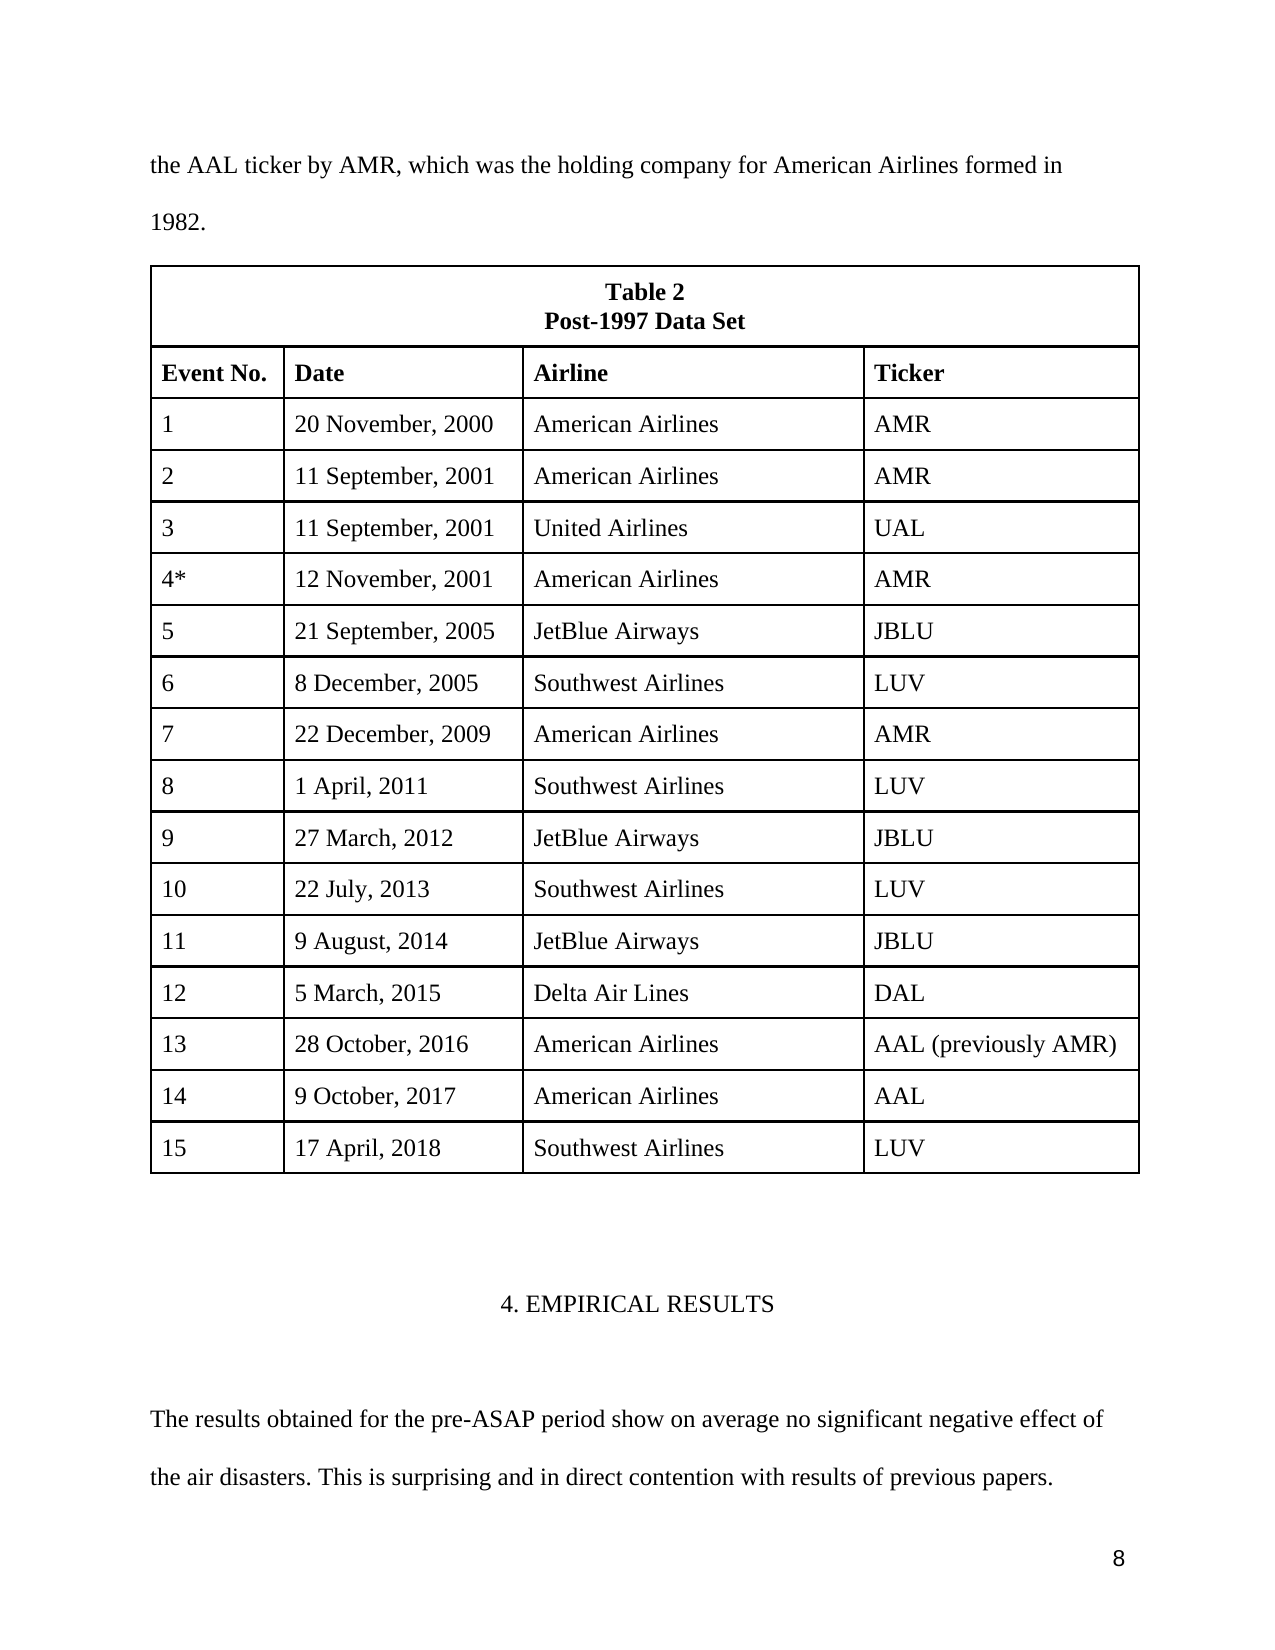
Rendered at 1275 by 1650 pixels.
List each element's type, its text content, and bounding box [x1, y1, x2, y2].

table_cell JetBlue Airways [524, 916, 863, 965]
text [150, 1404, 1125, 1490]
table_cell DAL [865, 968, 1138, 1017]
table_cell United Airlines [524, 503, 863, 552]
table_cell 6 [152, 658, 283, 707]
table_cell Southwest Airlines [524, 658, 863, 707]
table_cell AMR [865, 399, 1138, 449]
table_cell 11 September, 2001 [285, 451, 522, 500]
table_cell Delta Air Lines [524, 968, 863, 1017]
table_cell LUV [865, 864, 1138, 914]
table_cell 28 October, 2016 [285, 1019, 522, 1069]
table_cell Southwest Airlines [524, 761, 863, 810]
table_cell 20 November, 2000 [285, 399, 522, 449]
table_cell AMR [865, 451, 1138, 500]
table_cell LUV [865, 761, 1138, 810]
table_cell 2 [152, 451, 283, 500]
table_cell 14 [152, 1071, 283, 1120]
table_cell 12 [152, 968, 283, 1017]
table_cell 8 [152, 761, 283, 810]
table_cell American Airlines [524, 1071, 863, 1120]
table_cell 7 [152, 709, 283, 759]
table_cell AAL (previously AMR) [865, 1019, 1138, 1069]
table_cell 3 [152, 503, 283, 552]
table_cell AMR [865, 554, 1138, 604]
table_cell Ticker [865, 348, 1138, 397]
text 4. EMPIRICAL RESULTS [150, 1289, 1125, 1318]
table_cell JBLU [865, 813, 1138, 862]
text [150, 150, 1125, 236]
table_cell Date [285, 348, 522, 397]
table_cell 11 September, 2001 [285, 503, 522, 552]
table_cell 1 [152, 399, 283, 449]
table_cell 13 [152, 1019, 283, 1069]
table_cell 17 April, 2018 [285, 1123, 522, 1172]
table_cell JBLU [865, 606, 1138, 655]
table_cell AMR [865, 709, 1138, 759]
table_cell American Airlines [524, 451, 863, 500]
table_cell 22 December, 2009 [285, 709, 522, 759]
table_cell 5 March, 2015 [285, 968, 522, 1017]
table_cell 8 December, 2005 [285, 658, 522, 707]
table_cell LUV [865, 658, 1138, 707]
table_cell 15 [152, 1123, 283, 1172]
table_cell JBLU [865, 916, 1138, 965]
table_cell JetBlue Airways [524, 606, 863, 655]
table_cell 21 September, 2005 [285, 606, 522, 655]
table_cell 27 March, 2012 [285, 813, 522, 862]
table_cell 1 April, 2011 [285, 761, 522, 810]
table_cell American Airlines [524, 399, 863, 449]
table_cell American Airlines [524, 554, 863, 604]
table_cell 5 [152, 606, 283, 655]
table_cell American Airlines [524, 1019, 863, 1069]
table_cell JetBlue Airways [524, 813, 863, 862]
table_cell Event No. [152, 348, 283, 397]
table_cell Southwest Airlines [524, 864, 863, 914]
table_cell LUV [865, 1123, 1138, 1172]
table_cell Airline [524, 348, 863, 397]
table_cell 10 [152, 864, 283, 914]
table_cell 9 [152, 813, 283, 862]
table_cell UAL [865, 503, 1138, 552]
table_cell 12 November, 2001 [285, 554, 522, 604]
table_cell 11 [152, 916, 283, 965]
table_cell 22 July, 2013 [285, 864, 522, 914]
table_header Table 2 Post-1997 Data Set [152, 267, 1138, 345]
table_cell 9 August, 2014 [285, 916, 522, 965]
table_cell 9 October, 2017 [285, 1071, 522, 1120]
table_cell Southwest Airlines [524, 1123, 863, 1172]
table_cell AAL [865, 1071, 1138, 1120]
table_cell American Airlines [524, 709, 863, 759]
table_cell 4* [152, 554, 283, 604]
